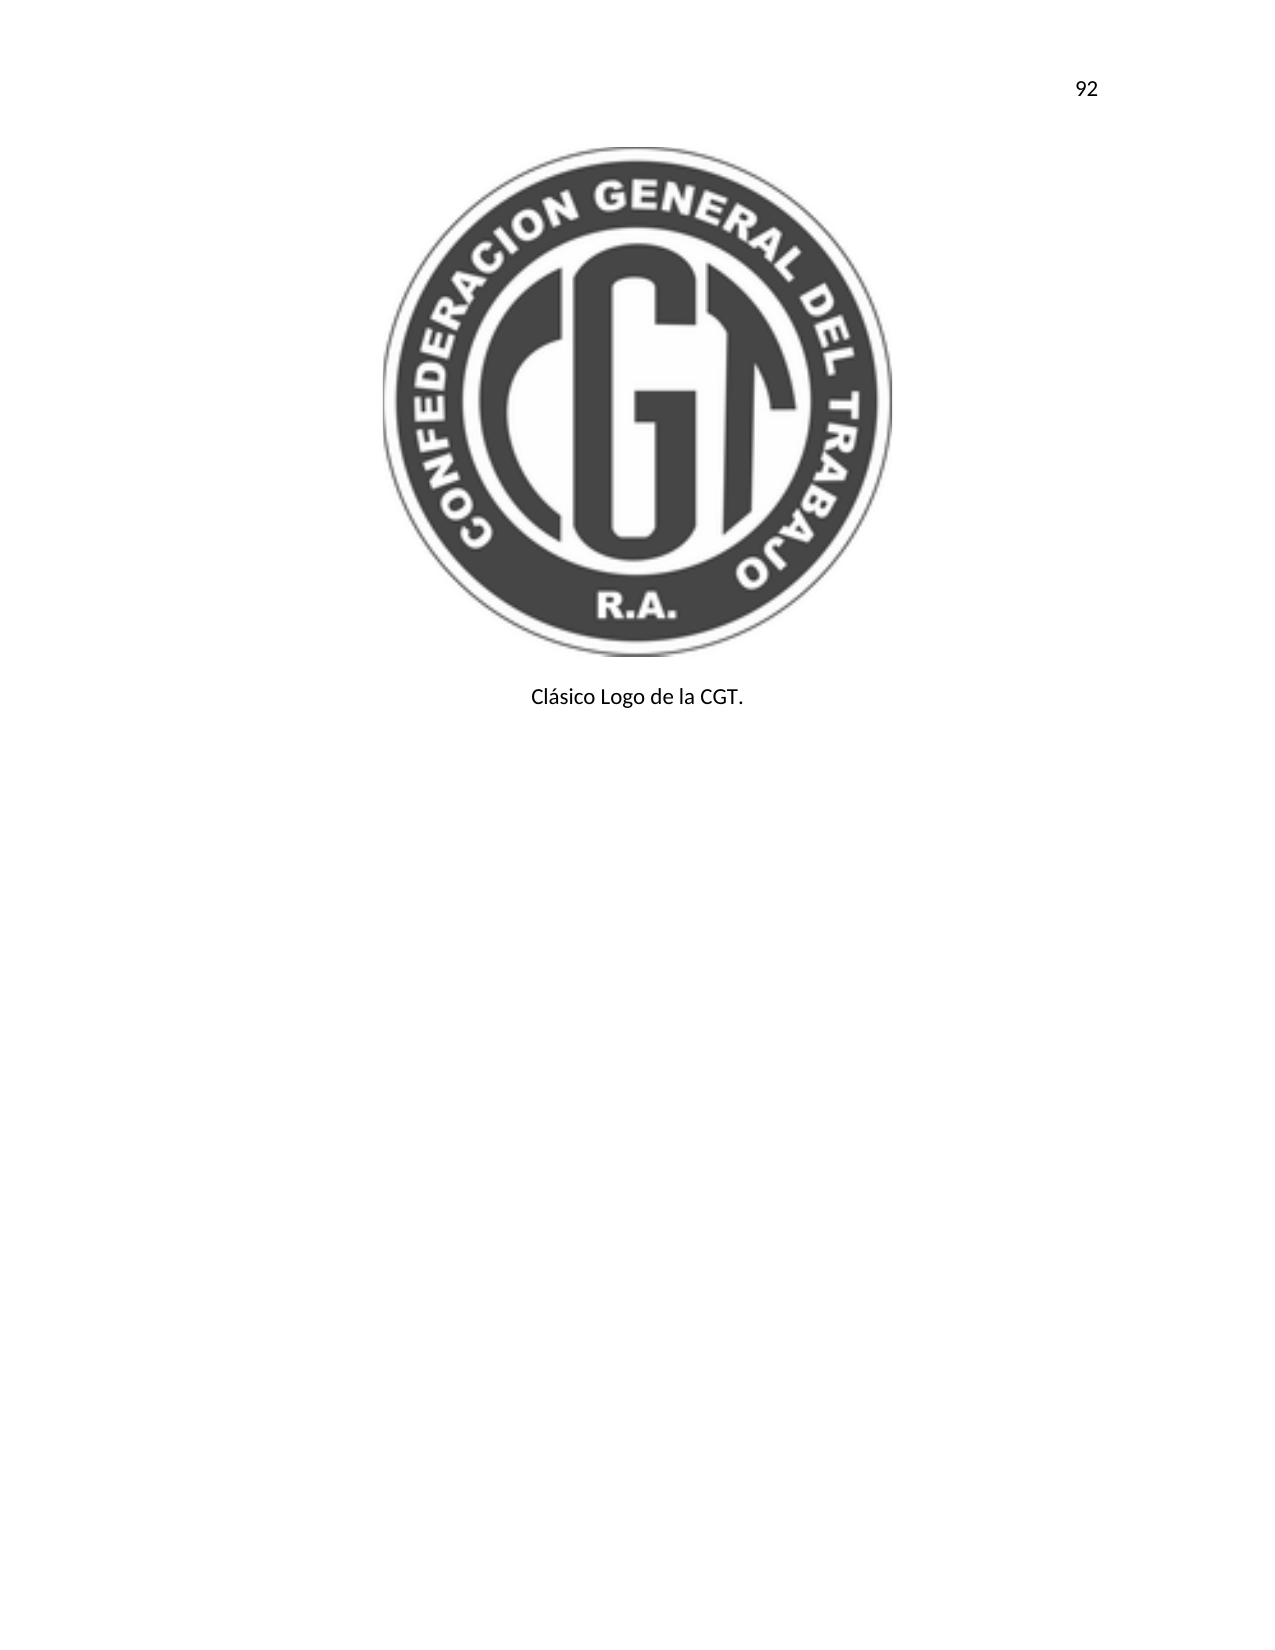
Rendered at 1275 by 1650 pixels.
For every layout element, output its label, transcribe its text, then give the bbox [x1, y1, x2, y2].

text Clásico Logo de la CGT. [177, 682, 1098, 710]
picture [382, 147, 893, 657]
